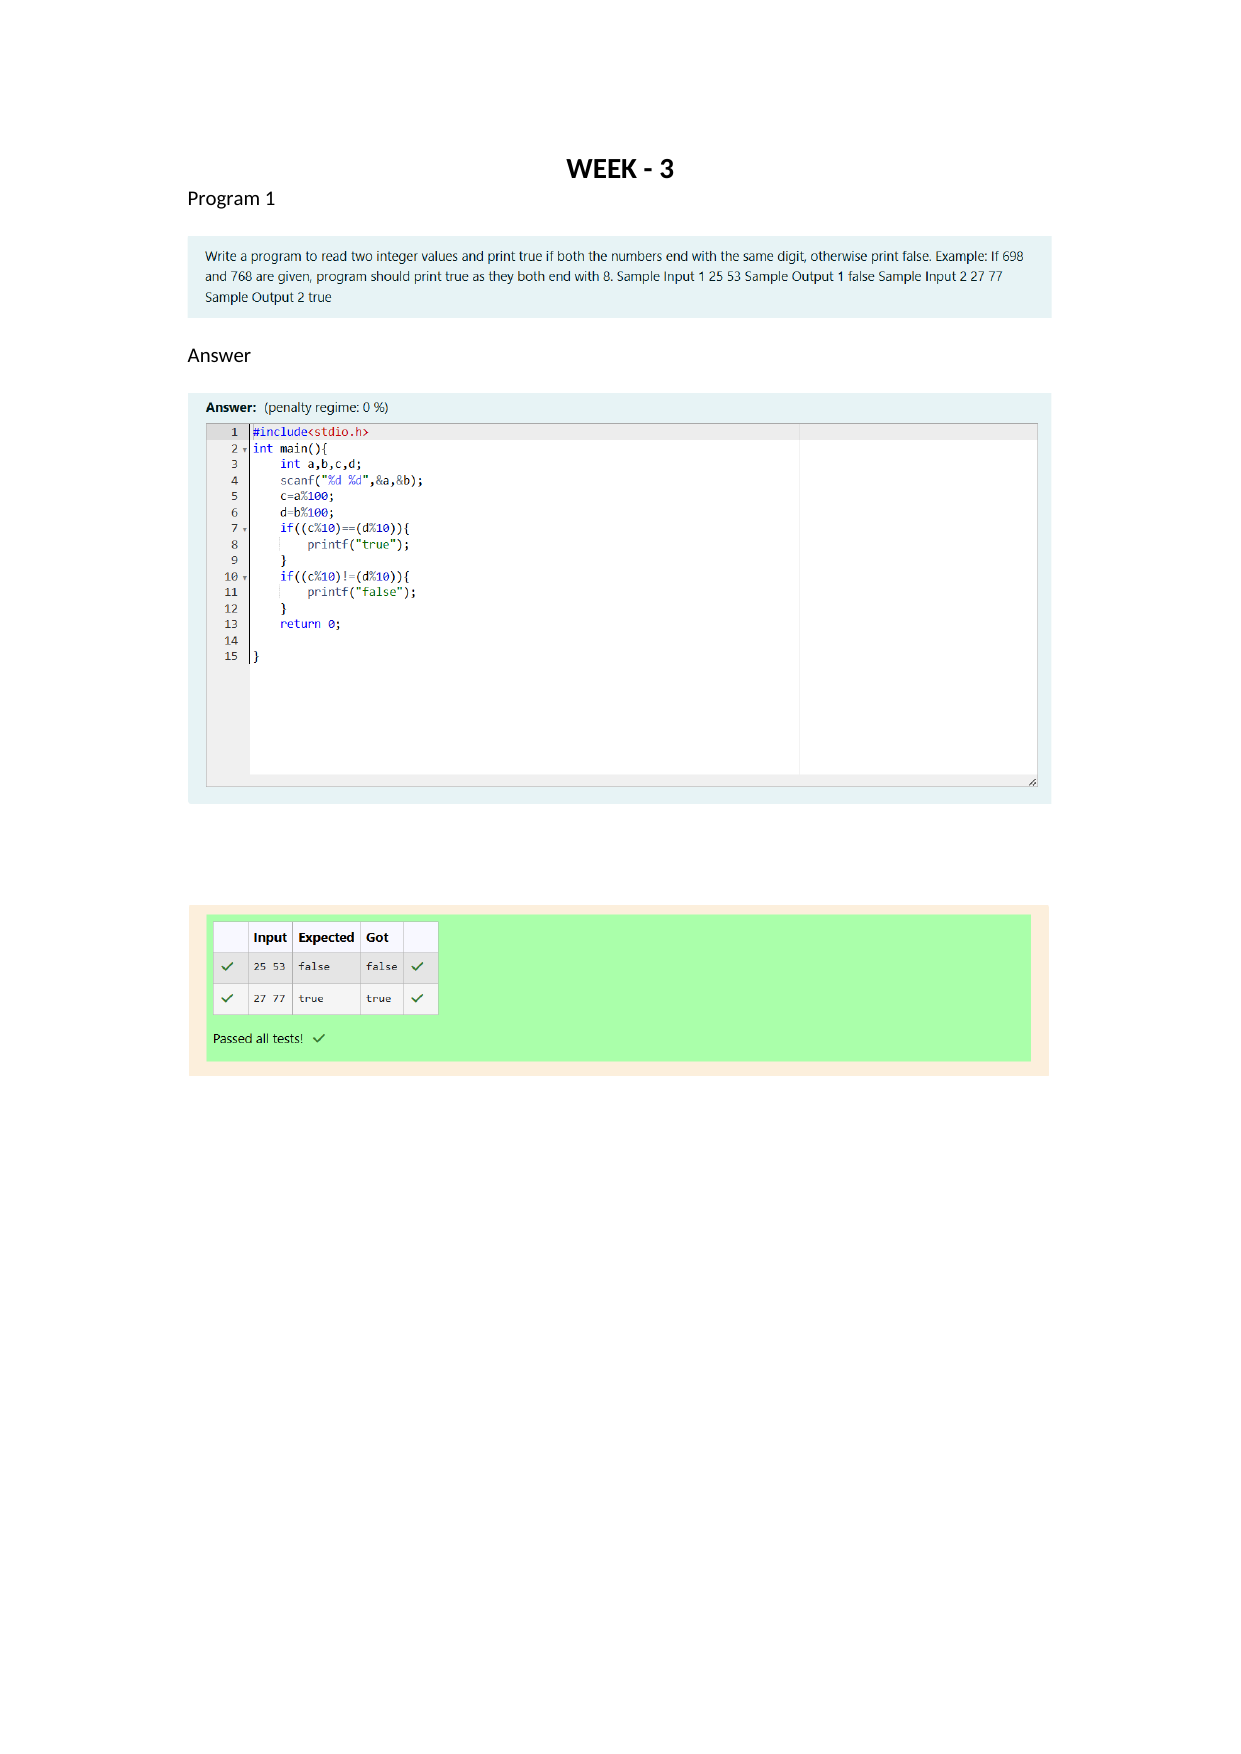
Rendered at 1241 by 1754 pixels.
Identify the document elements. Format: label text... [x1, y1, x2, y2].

picture [187, 393, 1052, 804]
text Program 1 [187, 186, 1053, 211]
picture [187, 905, 1052, 1076]
picture [187, 236, 1052, 318]
text WEEK - 3 [187, 150, 1053, 186]
text Answer [187, 343, 1053, 368]
